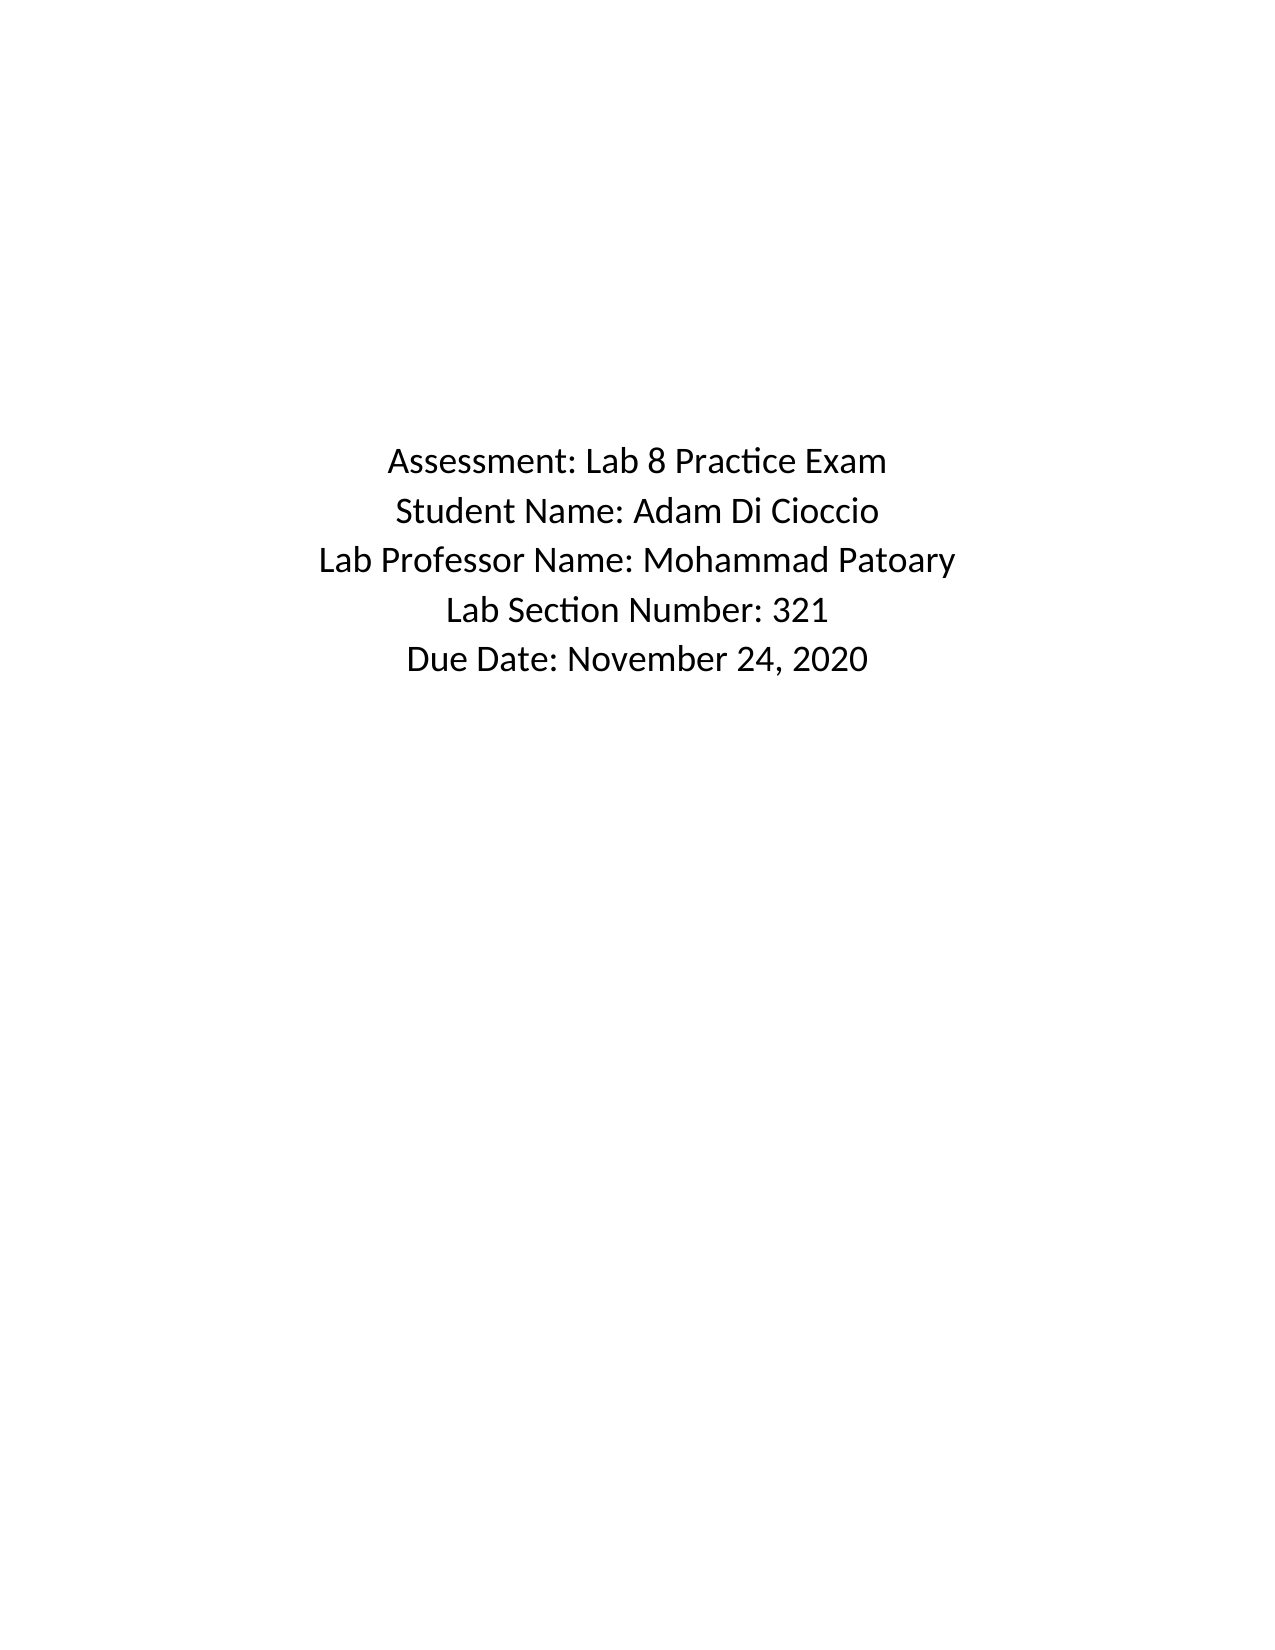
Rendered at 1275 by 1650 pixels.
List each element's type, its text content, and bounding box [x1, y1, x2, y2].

text Lab Section Number: 321 [75, 586, 1200, 632]
text Assessment: Lab 8 Practice Exam [75, 437, 1200, 483]
text Due Date: November 24, 2020 [75, 635, 1200, 681]
text Lab Professor Name: Mohammad Patoary [75, 536, 1200, 582]
text Student Name: Adam Di Cioccio [75, 487, 1200, 533]
